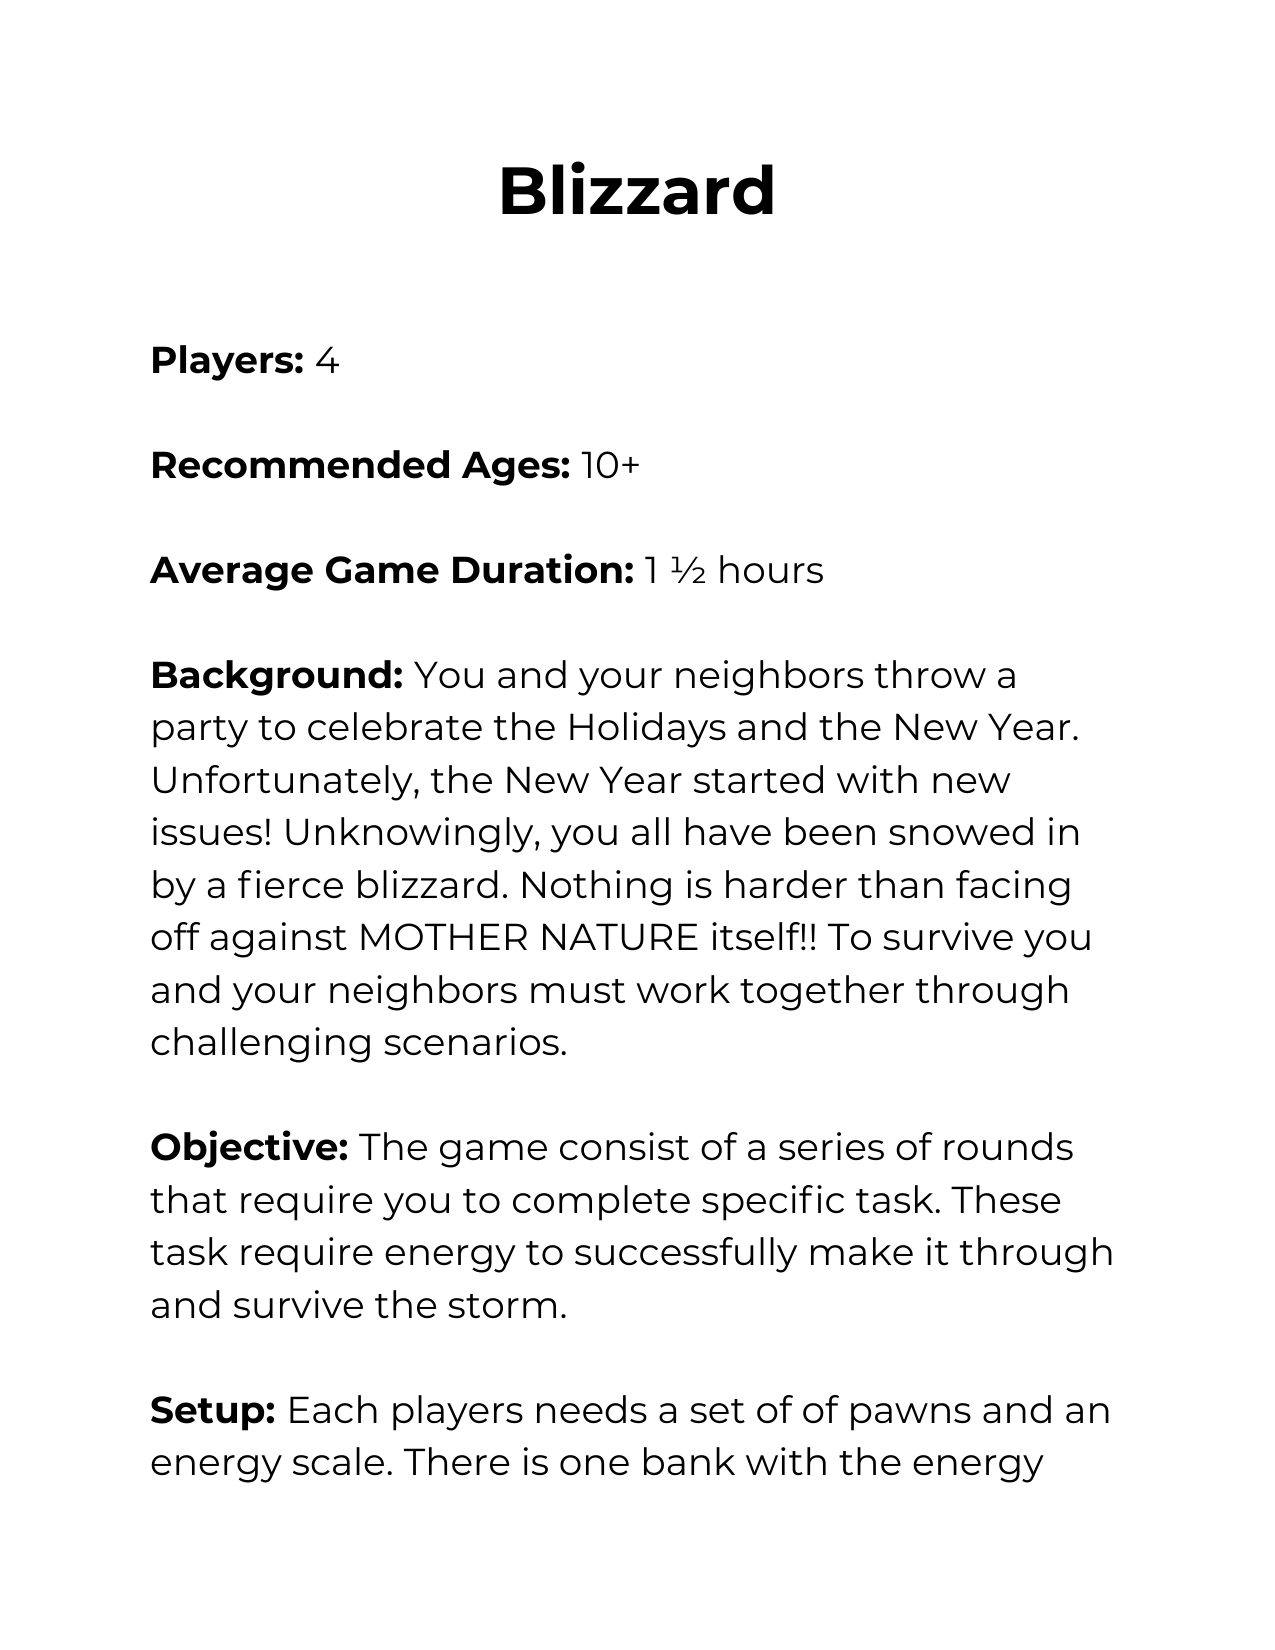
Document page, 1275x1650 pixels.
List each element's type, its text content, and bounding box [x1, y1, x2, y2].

text Recommended Ages: 10+ [150, 442, 1125, 488]
text Blizzard [150, 150, 1125, 231]
text Objective: The game consist of a series of rounds that require you to complete specific task. These task require energy to successfully make it through and survive the storm. [150, 1124, 1125, 1328]
text Players: 4 [150, 337, 1125, 383]
text Average Game Duration: 1 ½ hours [150, 547, 1125, 593]
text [150, 1387, 1125, 1485]
text Background: You and your neighbors throw a party to celebrate the Holidays and the New Year. Unfortunately, the New Year started with new issues! Unknowingly, you all have been snowed in by a fierce blizzard. Nothing is harder than facing off against MOTHER NATURE itself!! To survive you and your neighbors must work together through challenging scenarios. [150, 652, 1125, 1065]
